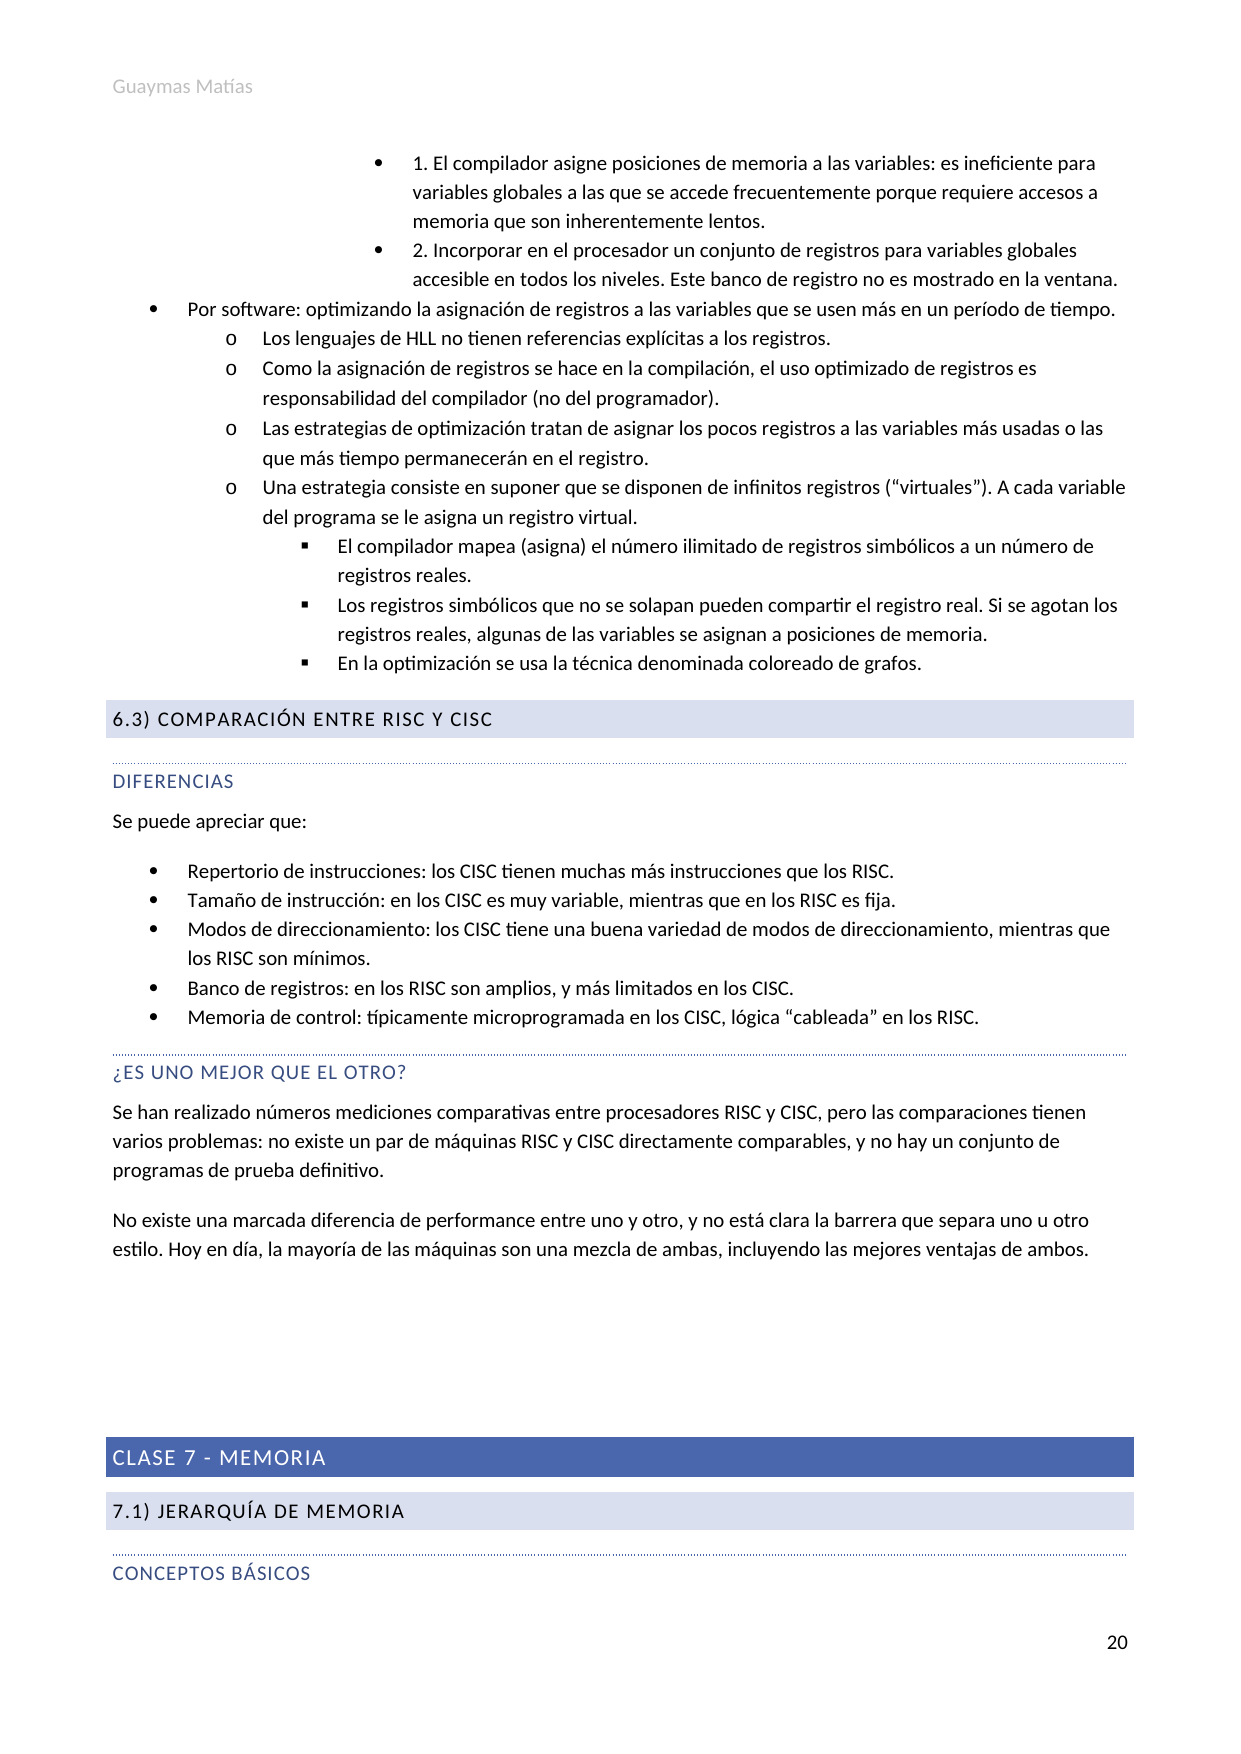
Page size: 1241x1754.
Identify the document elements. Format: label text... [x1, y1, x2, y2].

list 2. Incorporar en el procesador un conjunto de registros para variables globales accesible en todos los niveles. Este banco de registro no es mostrado en la ventana. [375, 237, 1128, 292]
list Por software: optimizando la asignación de registros a las variables que se usen más en un período de tiempo. [150, 296, 1128, 321]
list Tamaño de instrucción: en los CISC es muy variable, mientras que en los RISC es fija. [150, 887, 1128, 913]
subtitle 6.3) comparación entre risc y cisc [113, 706, 1128, 732]
text No existe una marcada diferencia de performance entre uno y otro, y no está clara la barrera que separa uno u otro estilo. Hoy en día, la mayoría de las máquinas son una mezcla de ambas, incluyendo las mejores ventajas de ambos. [112, 1207, 1128, 1262]
list Repertorio de instrucciones: los CISC tienen muchas más instrucciones que los RISC. [150, 858, 1128, 883]
subtitle diferencias [112, 763, 1128, 794]
list Banco de registros: en los RISC son amplios, y más limitados en los CISC. [150, 975, 1128, 1000]
list El compilador mapea (asigna) el número ilimitado de registros simbólicos a un número de registros reales. [300, 533, 1128, 588]
list Una estrategia consiste en suponer que se disponen de infinitos registros (“virtuales”). A cada variable del programa se le asigna un registro virtual. [225, 474, 1128, 530]
list Memoria de control: típicamente microprogramada en los CISC, lógica “cableada” en los RISC. [150, 1004, 1128, 1029]
subtitle conceptos básicos [112, 1554, 1128, 1585]
list Los lenguajes de HLL no tienen referencias explícitas a los registros. [225, 325, 1128, 351]
list Modos de direccionamiento: los CISC tiene una buena variedad de modos de direccionamiento, mientras que los RISC son mínimos. [150, 916, 1128, 971]
list Como la asignación de registros se hace en la compilación, el uso optimizado de registros es responsabilidad del compilador (no del programador). [225, 355, 1128, 411]
text Se han realizado números mediciones comparativas entre procesadores RISC y CISC, pero las comparaciones tienen varios problemas: no existe un par de máquinas RISC y CISC directamente comparables, y no hay un conjunto de programas de prueba definitivo. [112, 1099, 1128, 1183]
subtitle ¿es uno mejor que el otro? [112, 1054, 1128, 1085]
text Se puede apreciar que: [112, 808, 1128, 833]
list Los registros simbólicos que no se solapan pueden compartir el registro real. Si se agotan los registros reales, algunas de las variables se asignan a posiciones de memoria. [300, 592, 1128, 646]
subtitle 7.1) jerarquía de memoria [113, 1498, 1128, 1523]
list 1. El compilador asigne posiciones de memoria a las variables: es ineficiente para variables globales a las que se accede frecuentemente porque requiere accesos a memoria que son inherentemente lentos. [375, 150, 1128, 234]
subtitle clase 7 - memoria [113, 1443, 1128, 1471]
list Las estrategias de optimización tratan de asignar los pocos registros a las variables más usadas o las que más tiempo permanecerán en el registro. [225, 415, 1128, 470]
list En la optimización se usa la técnica denominada coloreado de grafos. [300, 650, 1128, 676]
